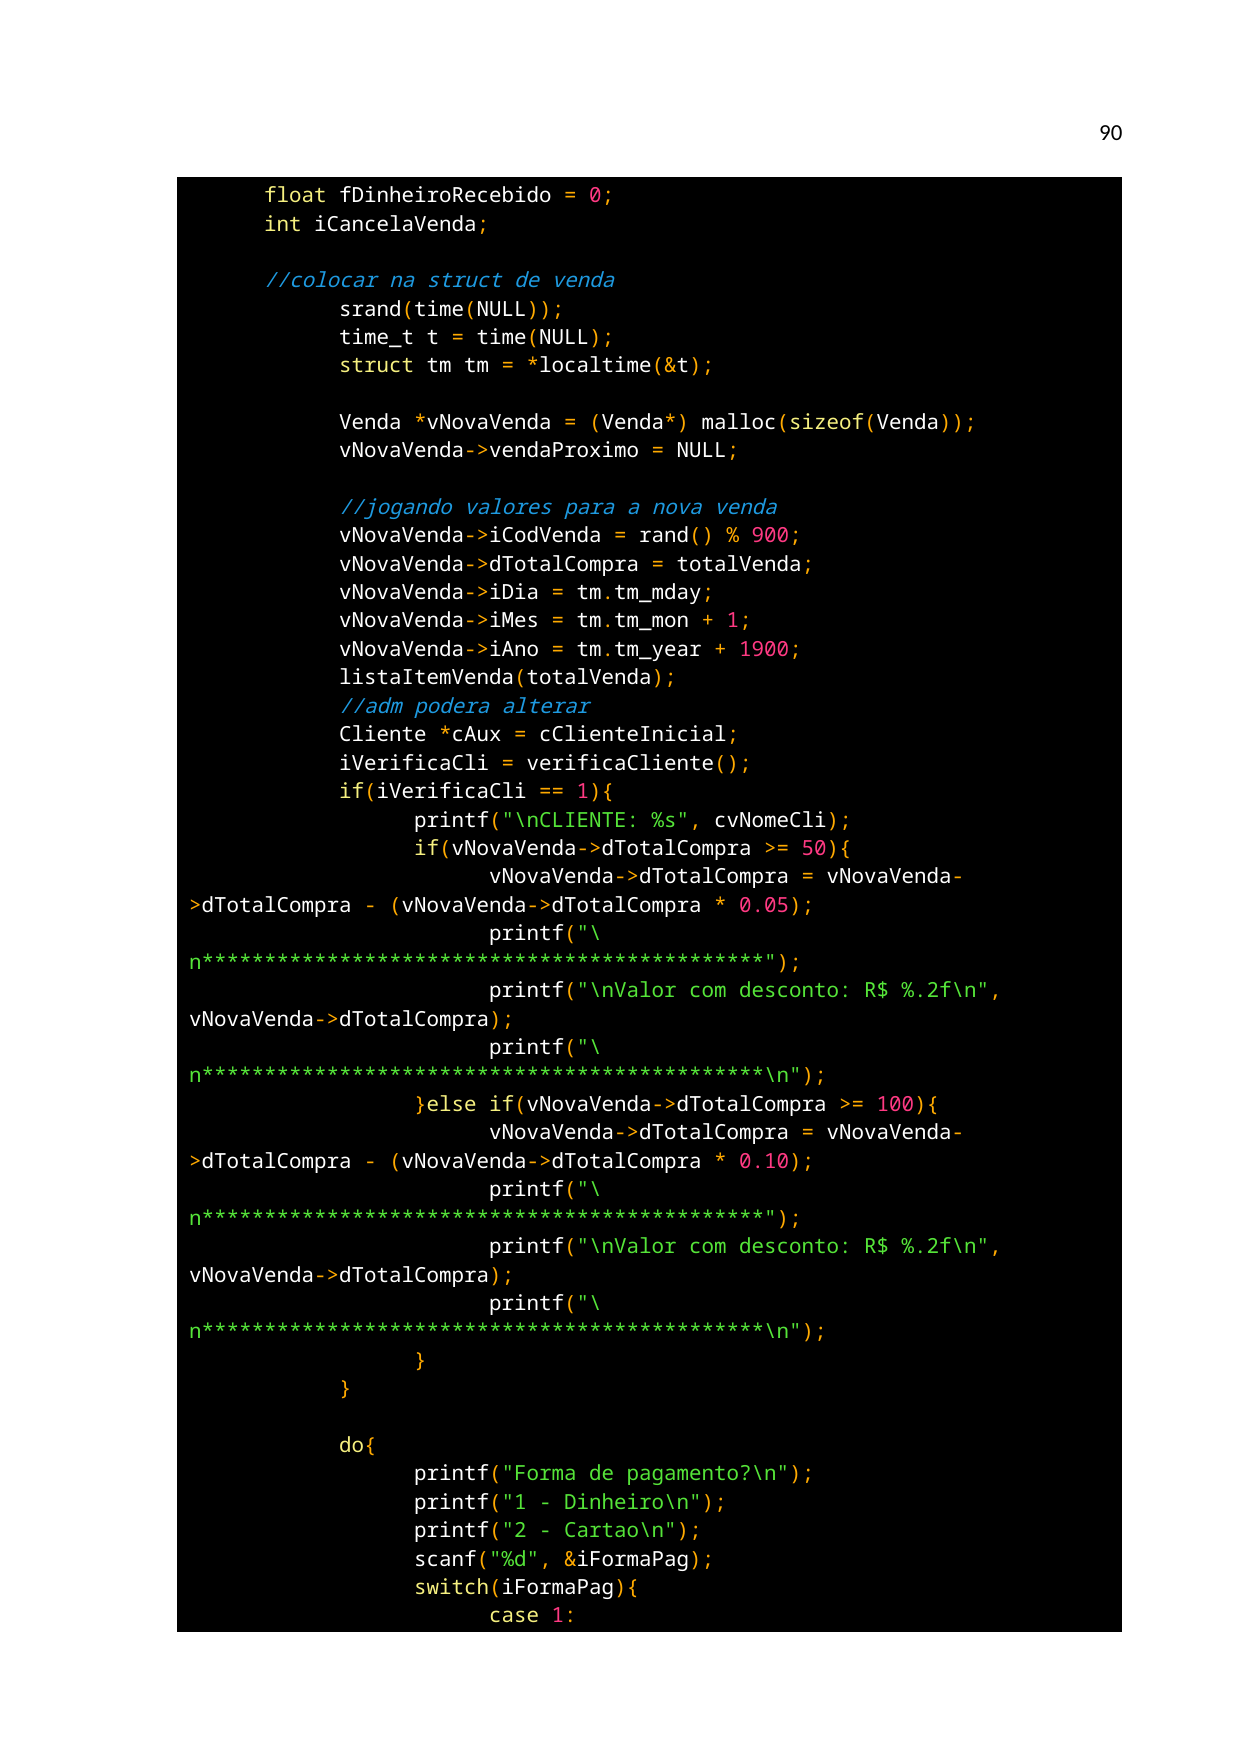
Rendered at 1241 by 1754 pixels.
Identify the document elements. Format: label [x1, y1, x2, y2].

table_header [178, 180, 1121, 1629]
